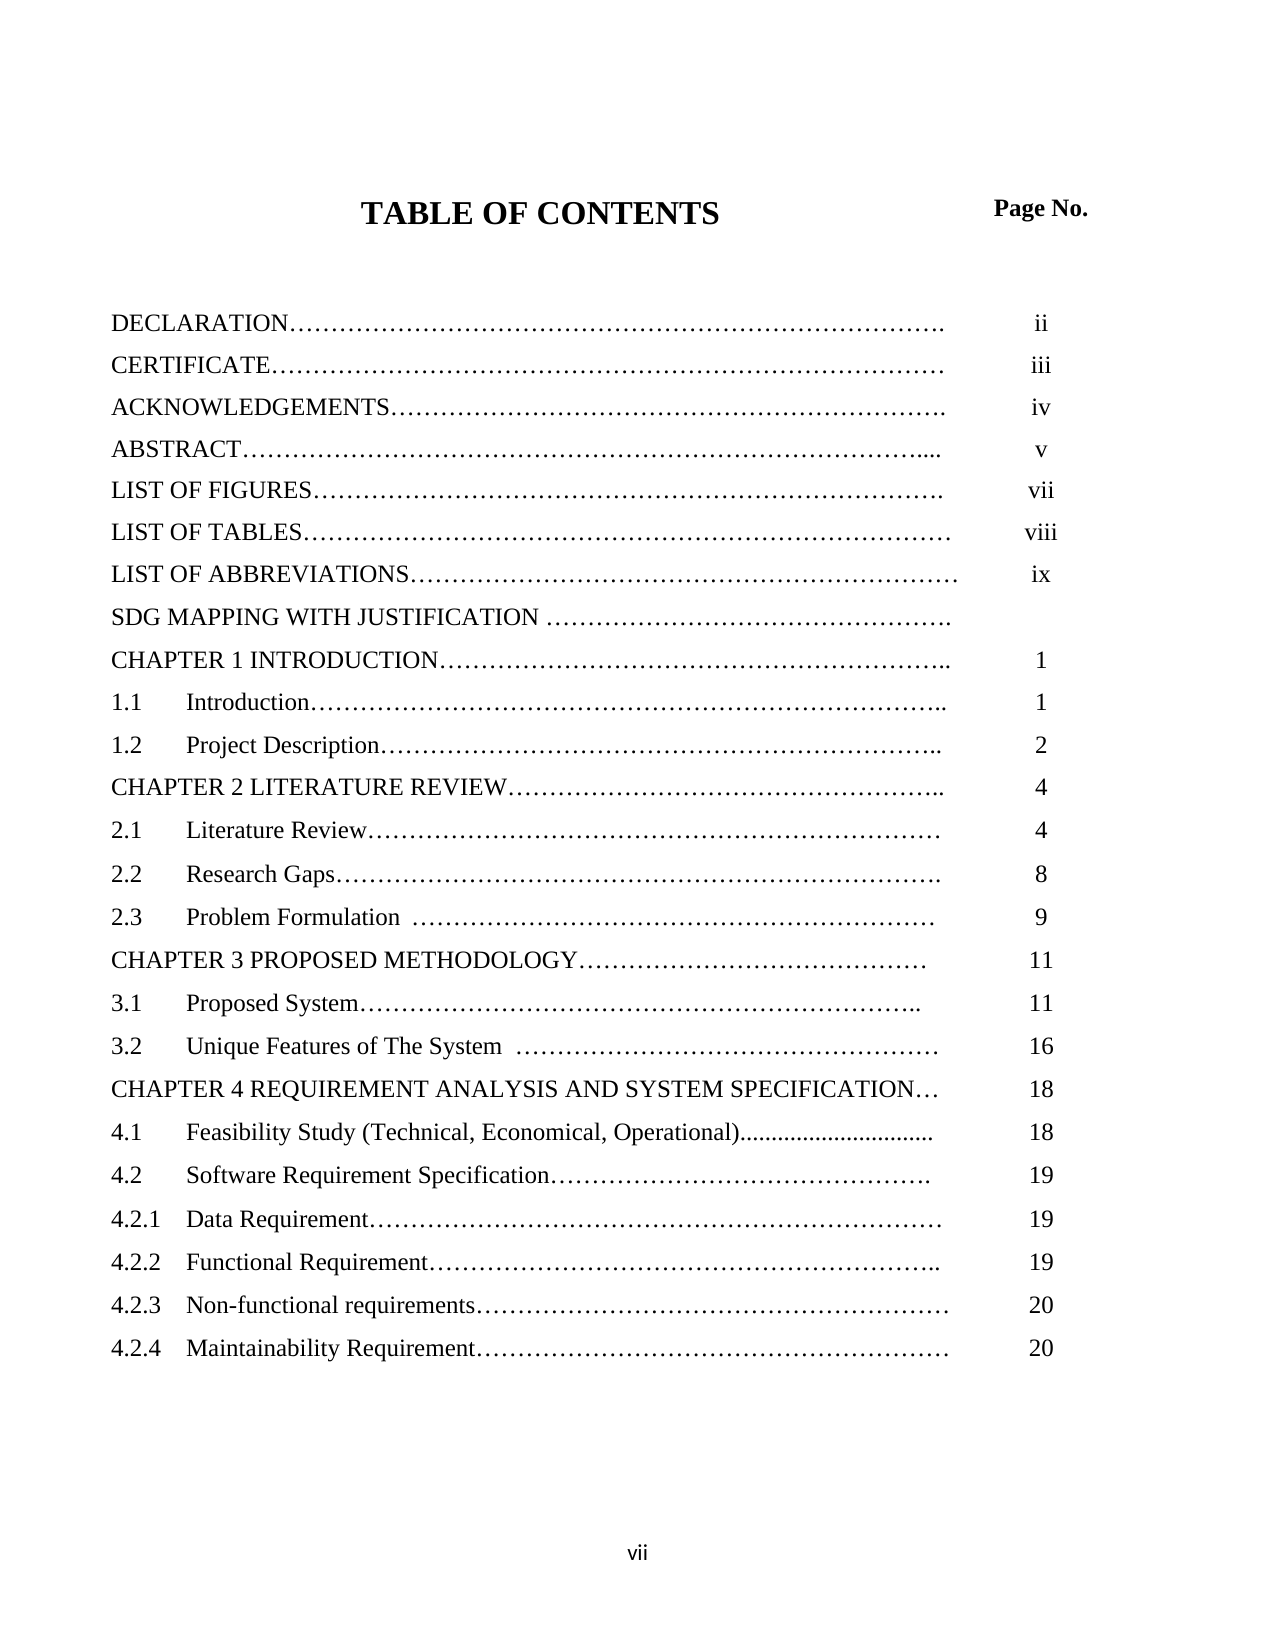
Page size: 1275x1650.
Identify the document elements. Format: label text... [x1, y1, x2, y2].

table_cell iii [981, 350, 1101, 392]
table_cell 1.1 Introduction………………………………………………………………….. 1.2 Project Description………………………………………………………….. [100, 688, 981, 772]
table_cell ii [981, 308, 1101, 350]
table_header TABLE OF CONTENTS [100, 193, 981, 308]
table_cell ix 1 [981, 559, 1101, 687]
table_cell CERTIFICATE……………………………………………………………………… [100, 350, 981, 392]
table_cell viii [981, 518, 1101, 559]
table_cell LIST OF ABBREVIATIONS………………………………………………………… SDG MAPPING WITH JUSTIFICATION …………………………………………. CHAPTER 1 INTRODUCTION…………………………………………………….. [100, 559, 981, 687]
table_cell iv [981, 392, 1101, 434]
table_header Page No. [981, 193, 1101, 308]
table_cell ABSTRACT……………………………………………………………………….... [100, 434, 981, 476]
table_cell v [981, 434, 1101, 476]
table_cell ACKNOWLEDGEMENTS…………………………………………………………. [100, 392, 981, 434]
table_cell vii [981, 476, 1101, 517]
table_cell LIST OF FIGURES…………………………………………………………………. [100, 476, 981, 517]
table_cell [981, 773, 1101, 1375]
table_cell LIST OF TABLES…………………………………………………………………… [100, 518, 981, 559]
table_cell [100, 773, 981, 1375]
table_cell 1 2 [981, 688, 1101, 772]
table_cell DECLARATION……………………………………………………………………. [100, 308, 981, 350]
